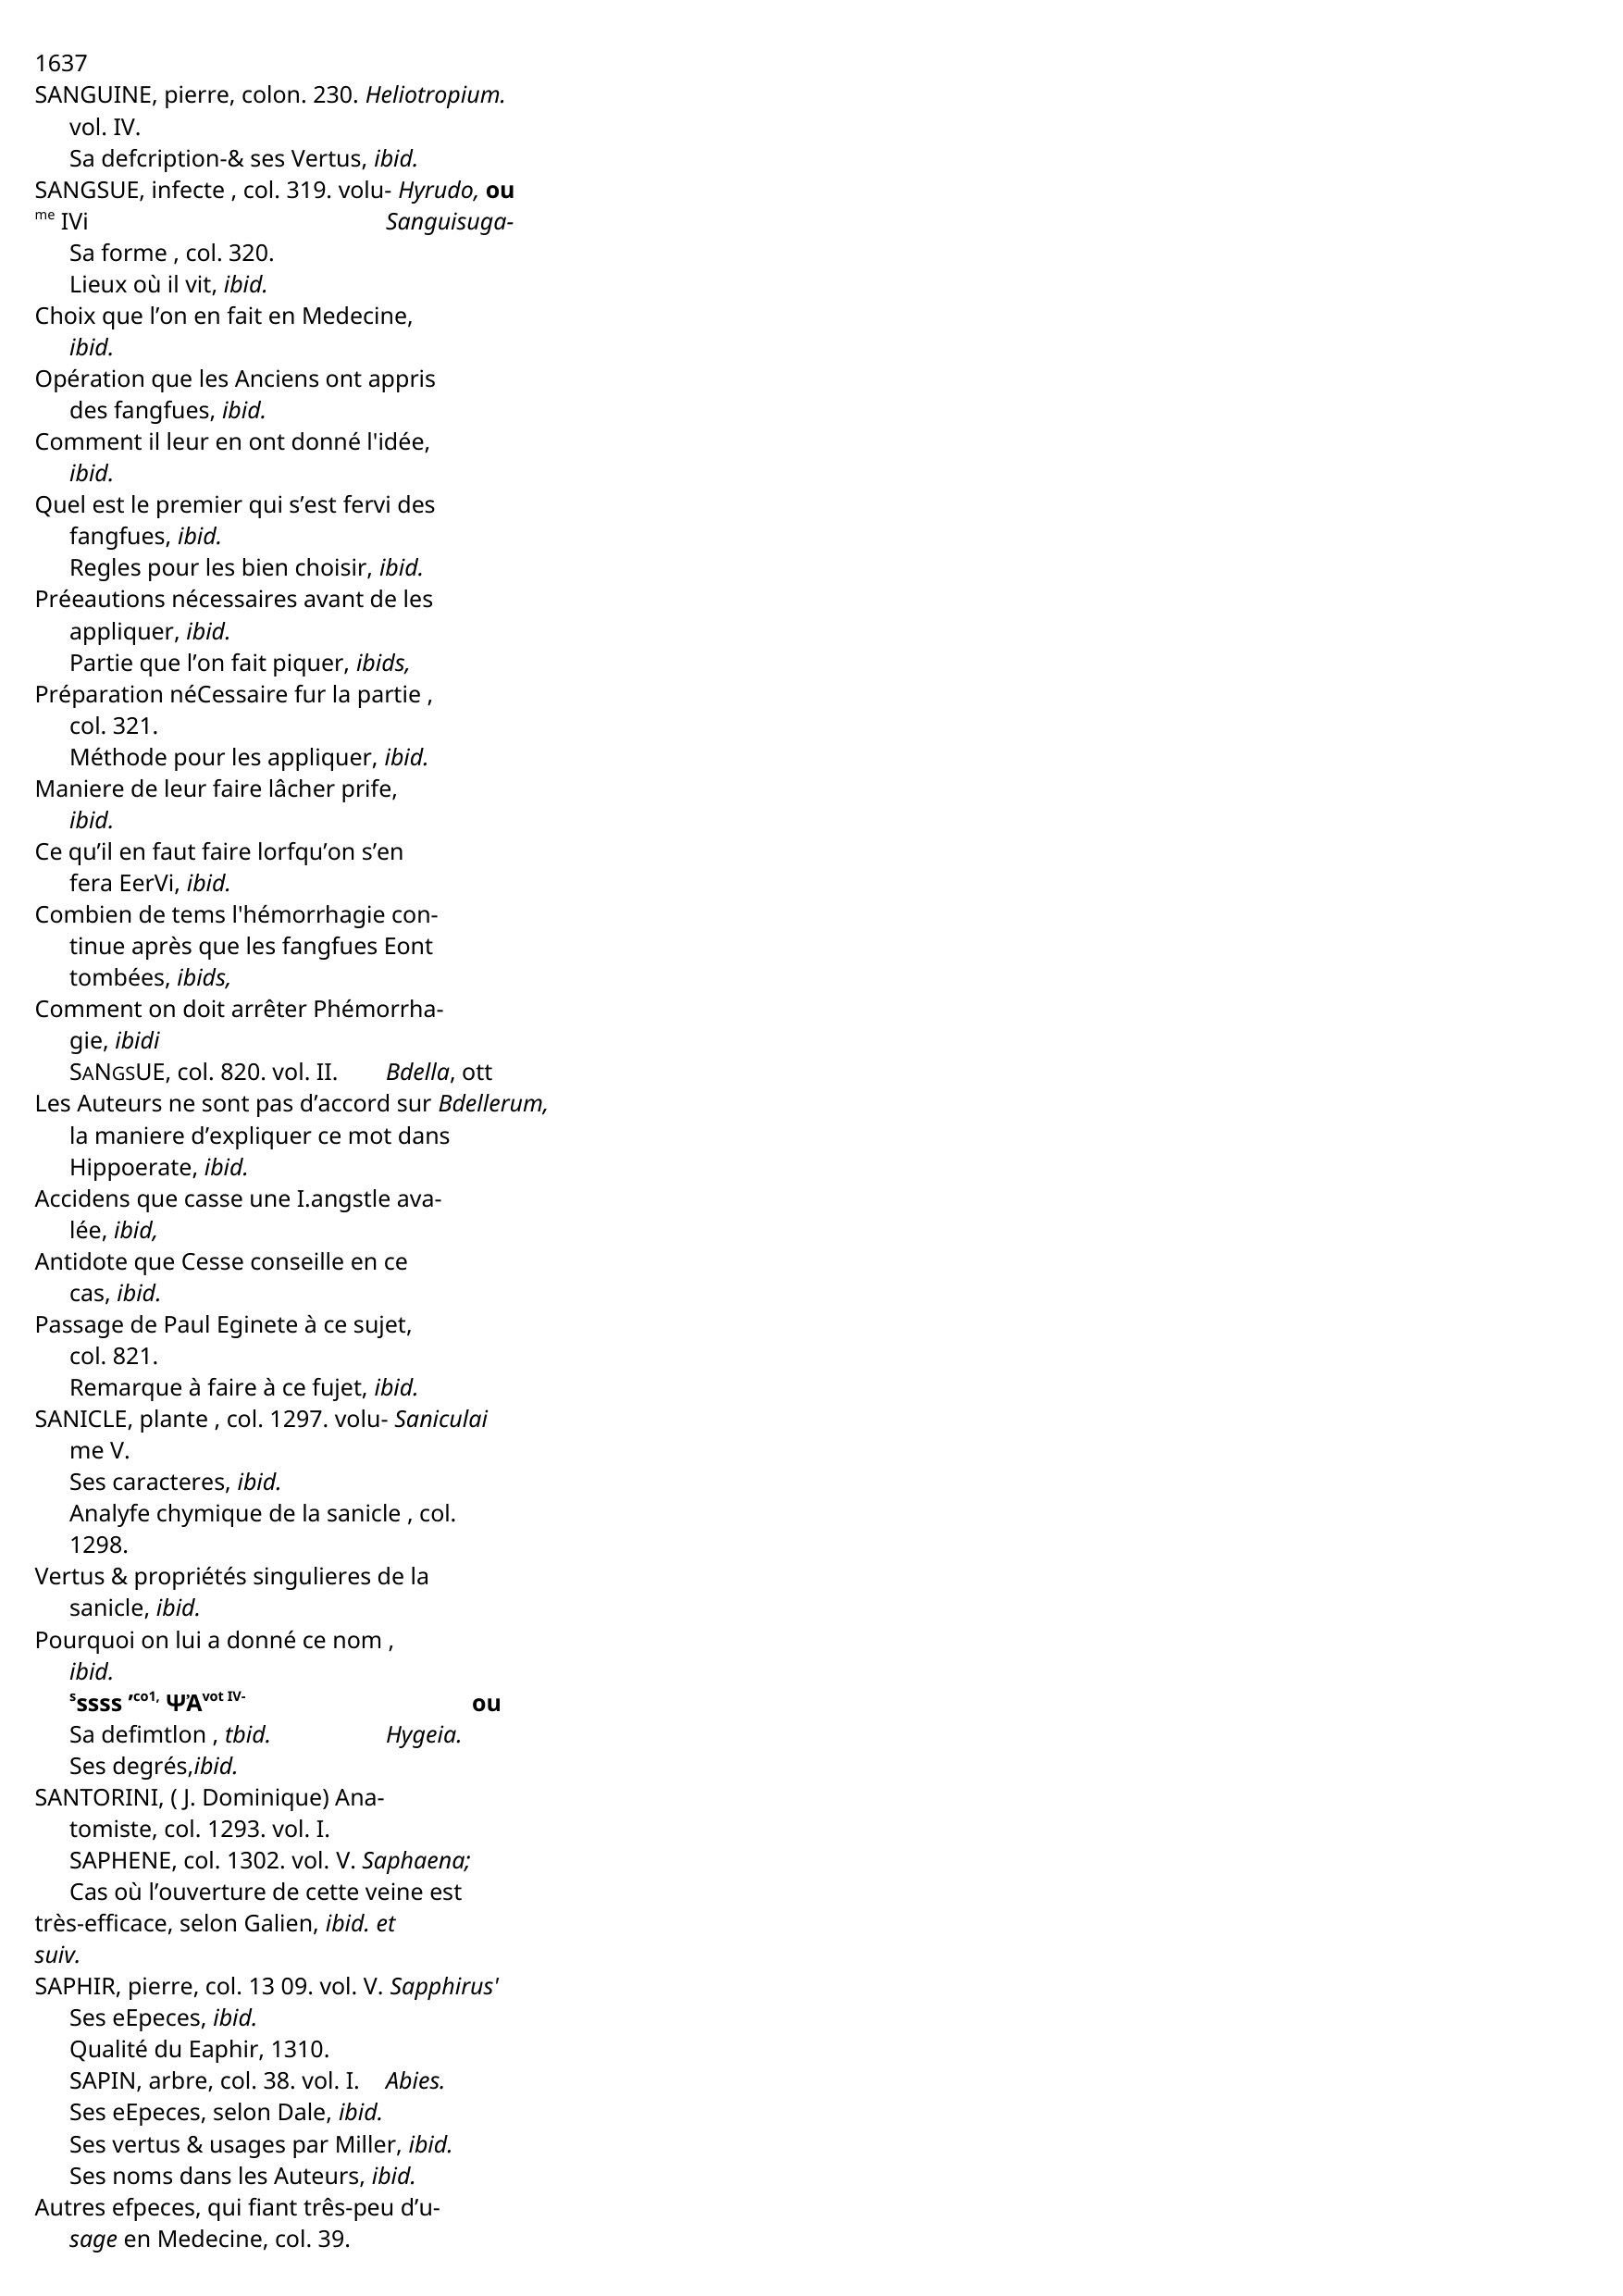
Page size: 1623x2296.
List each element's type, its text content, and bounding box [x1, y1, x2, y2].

text Les Auteurs ne sont pas d’accord sur Bdellerum, la maniere d’expliquer ce mot dans Hippoerate, ibid. [34, 1087, 1588, 1182]
text Vertus & propriétés singulieres de la sanicle, ibid. [34, 1560, 1588, 1623]
text Préparation néCessaire fur la partie , col. 321. [34, 677, 1588, 740]
text SANGSUE, infecte , col. 319. volu- Hyrudo, ou me IVi Sanguisuga- [34, 173, 1588, 236]
text Cas où l’ouverture de cette veine est très-efficace, selon Galien, ibid. et suiv. [34, 1876, 1588, 1970]
text Analyfe chymique de la sanicle , col. [34, 1497, 1588, 1529]
text Comment on doit arrêter Phémorrha- gie, ibidi [34, 993, 1588, 1056]
text SANICLE, plante , col. 1297. volu- Saniculai me V. [34, 1403, 1588, 1466]
text Ses eEpeces, selon Dale, ibid. [34, 2096, 1588, 2128]
text Ses noms dans les Auteurs, ibid. [34, 2159, 1588, 2191]
text Sa defcription-& ses Vertus, ibid. [34, 142, 1588, 173]
text sssss ’co1, ΨἈvot IV- ou [34, 1686, 1588, 1718]
text Préeautions nécessaires avant de les appliquer, ibid. [34, 583, 1588, 646]
text 1298. [34, 1529, 1588, 1560]
text SANTORINI, ( J. Dominique) Ana- tomiste, col. 1293. vol. I. [34, 1781, 1588, 1844]
text Accidens que casse une I.angstle ava- lée, ibid, [34, 1182, 1588, 1245]
text Qualité du Eaphir, 1310. [34, 2033, 1588, 2065]
text Maniere de leur faire lâcher prife, ibid. [34, 772, 1588, 836]
text SANGUINE, pierre, colon. 230. Heliotropium. vol. IV. [34, 79, 1588, 142]
text Comment il leur en ont donné l'idée, ibid. [34, 426, 1588, 489]
text Remarque à faire à ce fujet, ibid. [34, 1371, 1588, 1403]
text Ses caracteres, ibid. [34, 1466, 1588, 1497]
text SAPIN, arbre, col. 38. vol. I. Abies. [34, 2065, 1588, 2096]
text Ses degrés,ibid. [34, 1749, 1588, 1781]
text Sa forme , col. 320. [34, 236, 1588, 267]
text Quel est le premier qui s’est fervi des fangfues, ibid. [34, 489, 1588, 552]
text Choix que l’on en fait en Medecine, ibid. [34, 299, 1588, 363]
text Ses vertus & usages par Miller, ibid. [34, 2128, 1588, 2159]
text 1637 [34, 47, 1588, 79]
text Combien de tems l'hémorrhagie con- tinue après que les fangfues Eont tombées, ibids, [34, 899, 1588, 993]
text SAPHIR, pierre, col. 13 09. vol. V. Sapphirus' Ses eEpeces, ibid. [34, 1970, 1588, 2033]
text Opération que les Anciens ont appris des fangfues, ibid. [34, 363, 1588, 426]
text SAPHENE, col. 1302. vol. V. Saphaena; [34, 1844, 1588, 1876]
text SaNgsUE, col. 820. vol. II. Bdella, ott [34, 1056, 1588, 1087]
text Autres efpeces, qui fiant três-peu d’u- sage en Medecine, col. 39. [34, 2191, 1588, 2253]
text Méthode pour les appliquer, ibid. [34, 740, 1588, 772]
text Pourquoi on lui a donné ce nom , ibid. [34, 1623, 1588, 1686]
text Passage de Paul Eginete à ce sujet, col. 821. [34, 1308, 1588, 1371]
text Regles pour les bien choisir, ibid. [34, 552, 1588, 583]
text Sa defimtlon , tbid. Hygeia. [34, 1718, 1588, 1749]
text Partie que l’on fait piquer, ibids, [34, 646, 1588, 677]
text Antidote que Cesse conseille en ce cas, ibid. [34, 1245, 1588, 1308]
text Ce qu’il en faut faire lorfqu’on s’en fera EerVi, ibid. [34, 836, 1588, 899]
text Lieux où il vit, ibid. [34, 267, 1588, 299]
